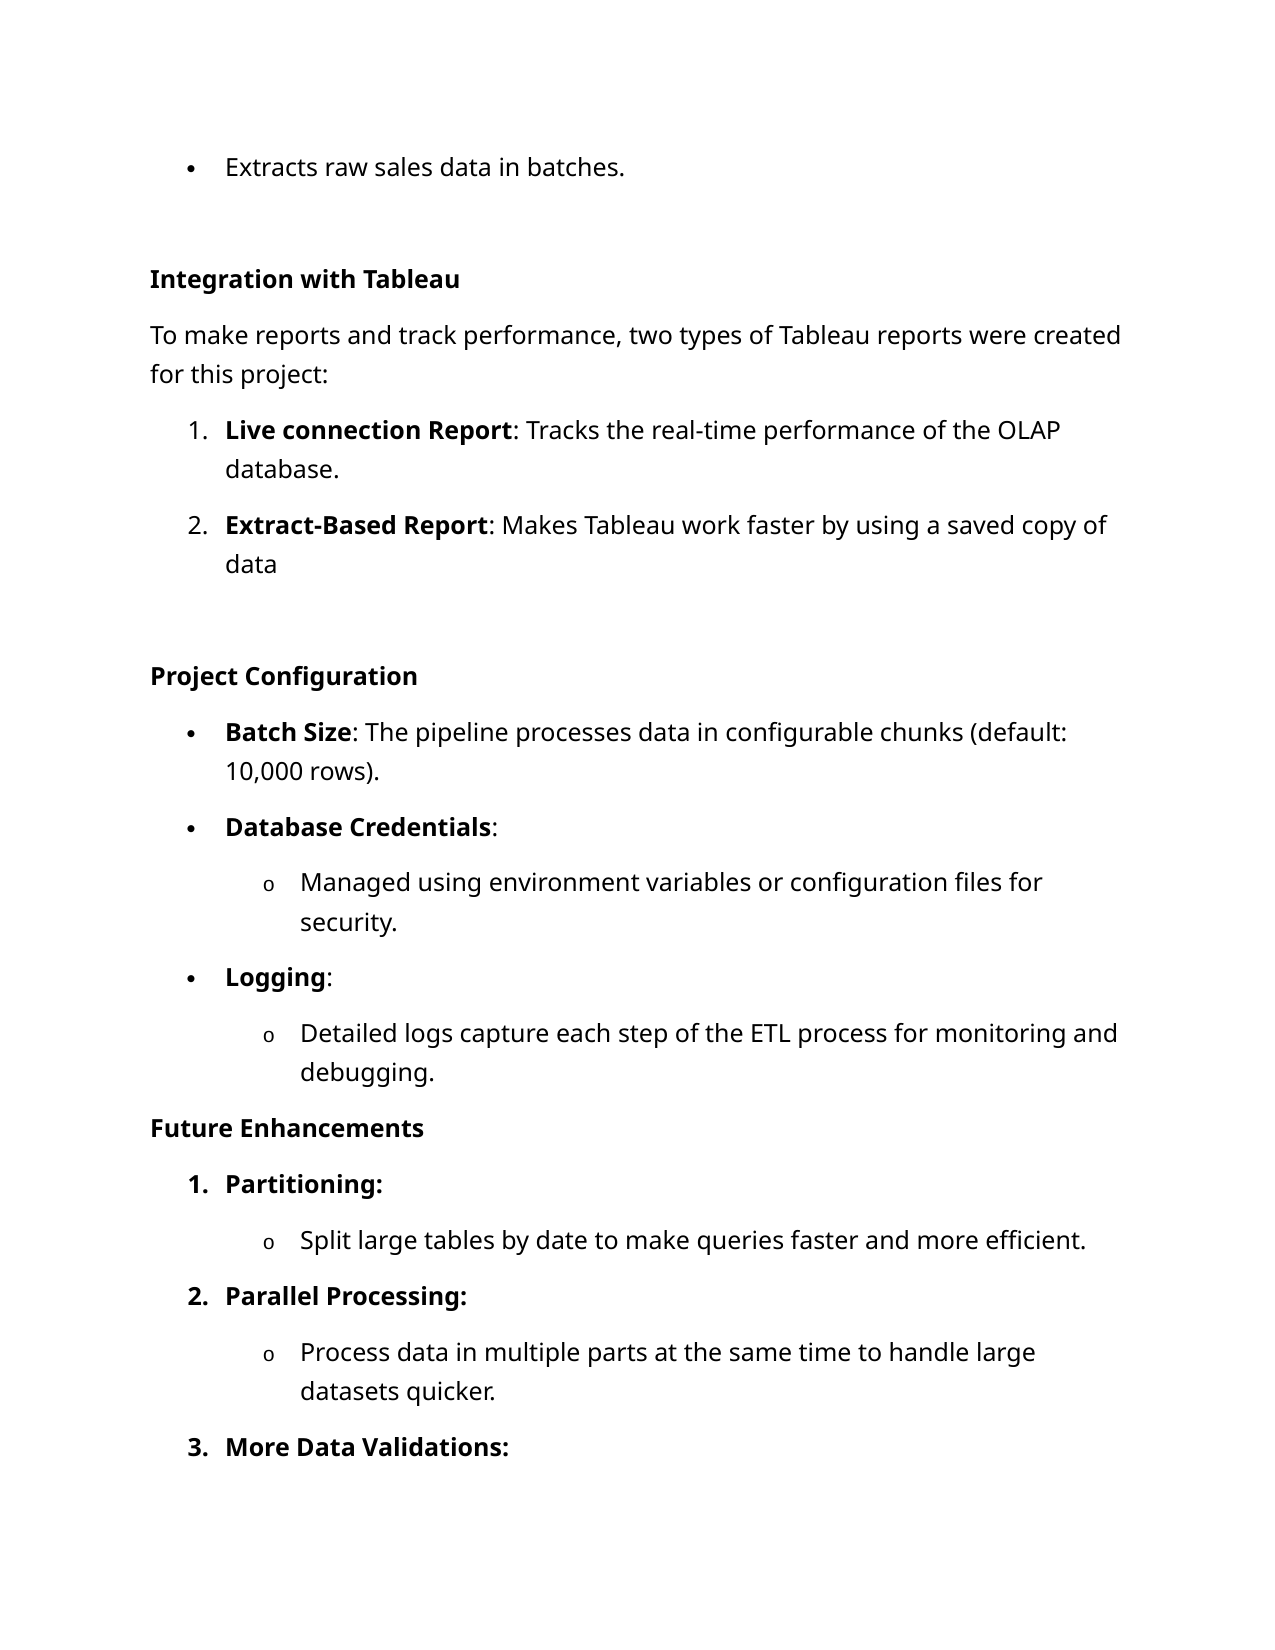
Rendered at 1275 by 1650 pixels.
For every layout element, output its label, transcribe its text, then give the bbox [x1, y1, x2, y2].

list Extracts raw sales data in batches. [187, 150, 1125, 184]
list Logging: [187, 960, 1125, 994]
text Future Enhancements [150, 1111, 1125, 1145]
list Database Credentials: [187, 809, 1125, 843]
list Managed using environment variables or configuration files for security. [262, 865, 1125, 938]
list Batch Size: The pipeline processes data in configurable chunks (default: 10,000 rows). [187, 714, 1125, 787]
list Parallel Processing: [187, 1278, 1125, 1312]
list Live connection Report: Tracks the real-time performance of the OLAP database. [187, 412, 1125, 486]
text Integration with Tableau [150, 262, 1125, 296]
list Partitioning: [187, 1167, 1125, 1201]
list More Data Validations: [187, 1429, 1125, 1463]
text Project Configuration [150, 658, 1125, 692]
text To make reports and track performance, two types of Tableau reports were created for this project: [150, 317, 1125, 391]
list Split large tables by date to make queries faster and more efficient. [262, 1222, 1125, 1257]
list Process data in multiple parts at the same time to handle large datasets quicker. [262, 1334, 1125, 1407]
list Detailed logs capture each step of the ETL process for monitoring and debugging. [262, 1016, 1125, 1089]
list Extract-Based Report: Makes Tableau work faster by using a saved copy of data [187, 507, 1125, 581]
